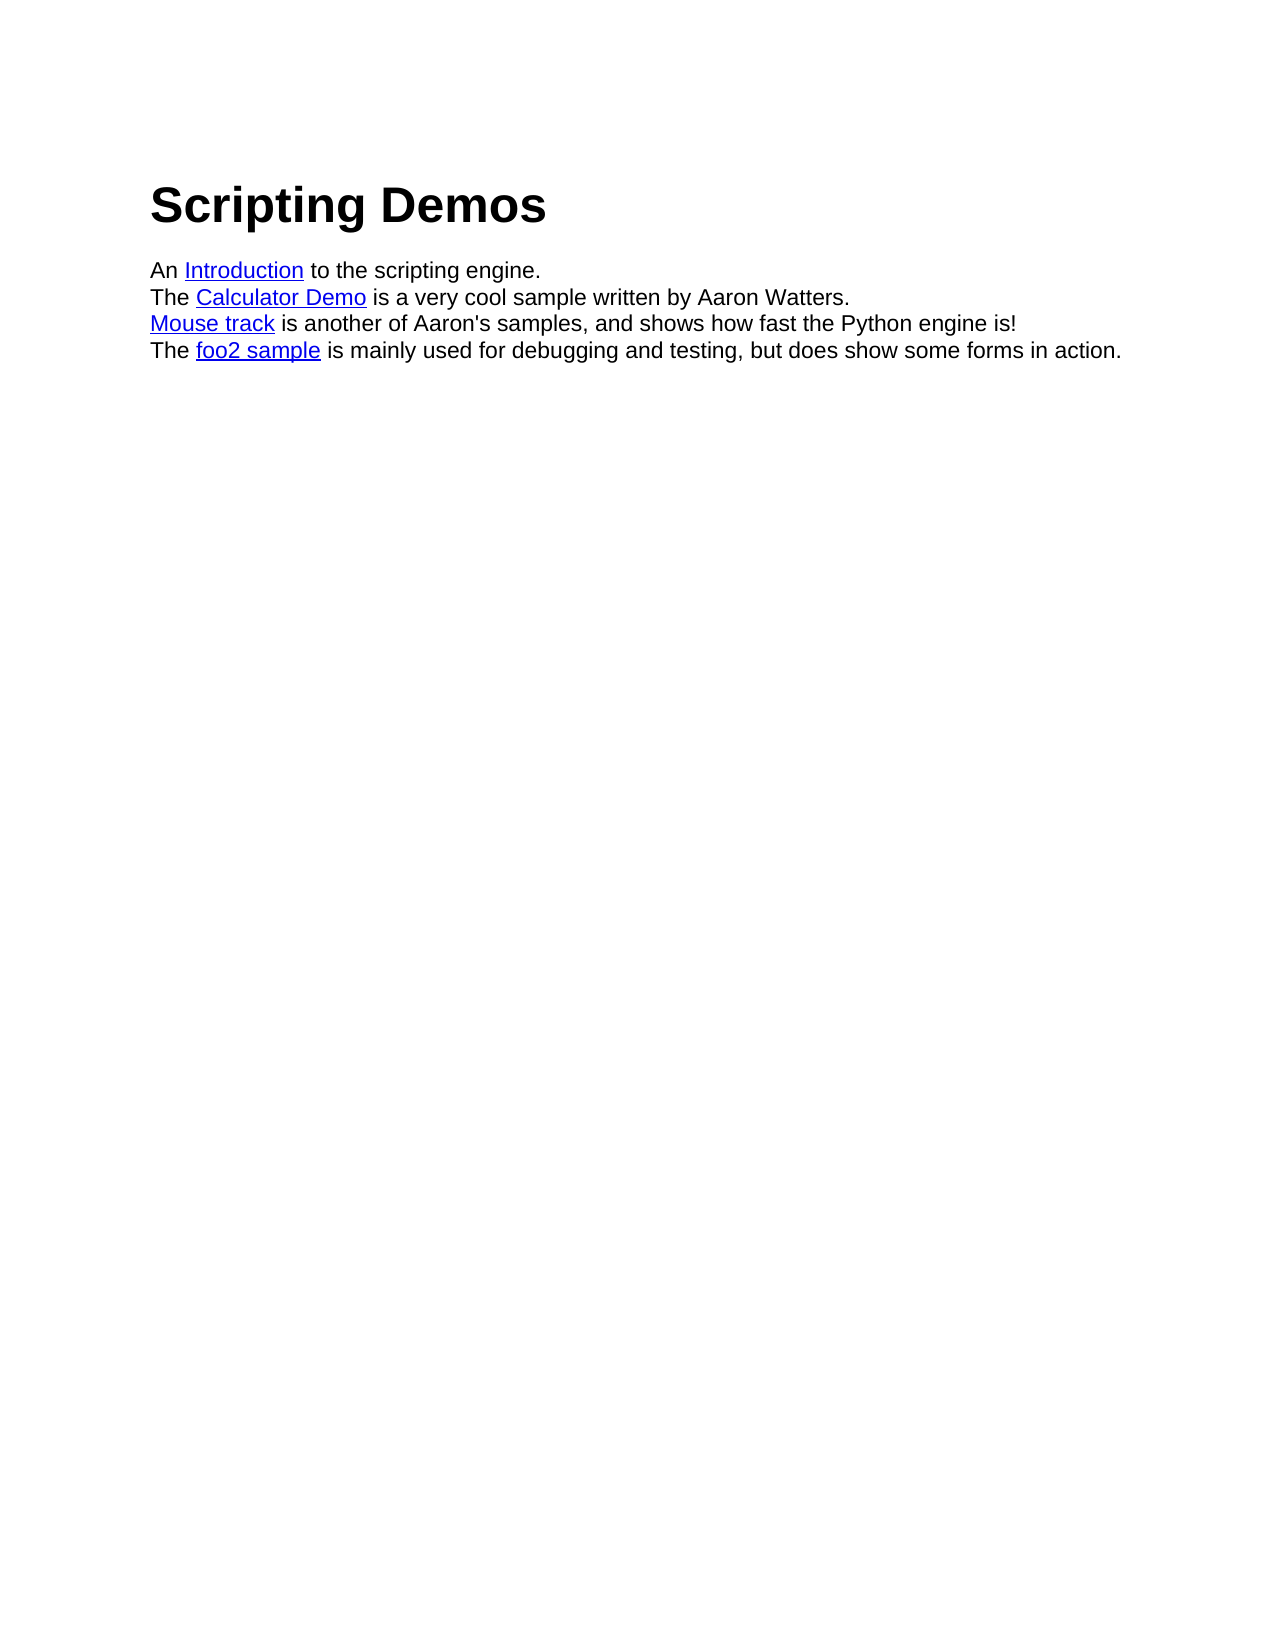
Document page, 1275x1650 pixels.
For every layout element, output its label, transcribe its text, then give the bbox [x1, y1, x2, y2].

text The Calculator Demo is a very cool sample written by Aaron Watters. [150, 284, 1125, 310]
text The foo2 sample is mainly used for debugging and testing, but does show some forms in action. [150, 337, 1125, 363]
text Mouse track is another of Aaron's samples, and shows how fast the Python engine is! [150, 310, 1125, 337]
subtitle Scripting Demos [150, 175, 1125, 232]
text An Introduction to the scripting engine. [150, 257, 1125, 284]
